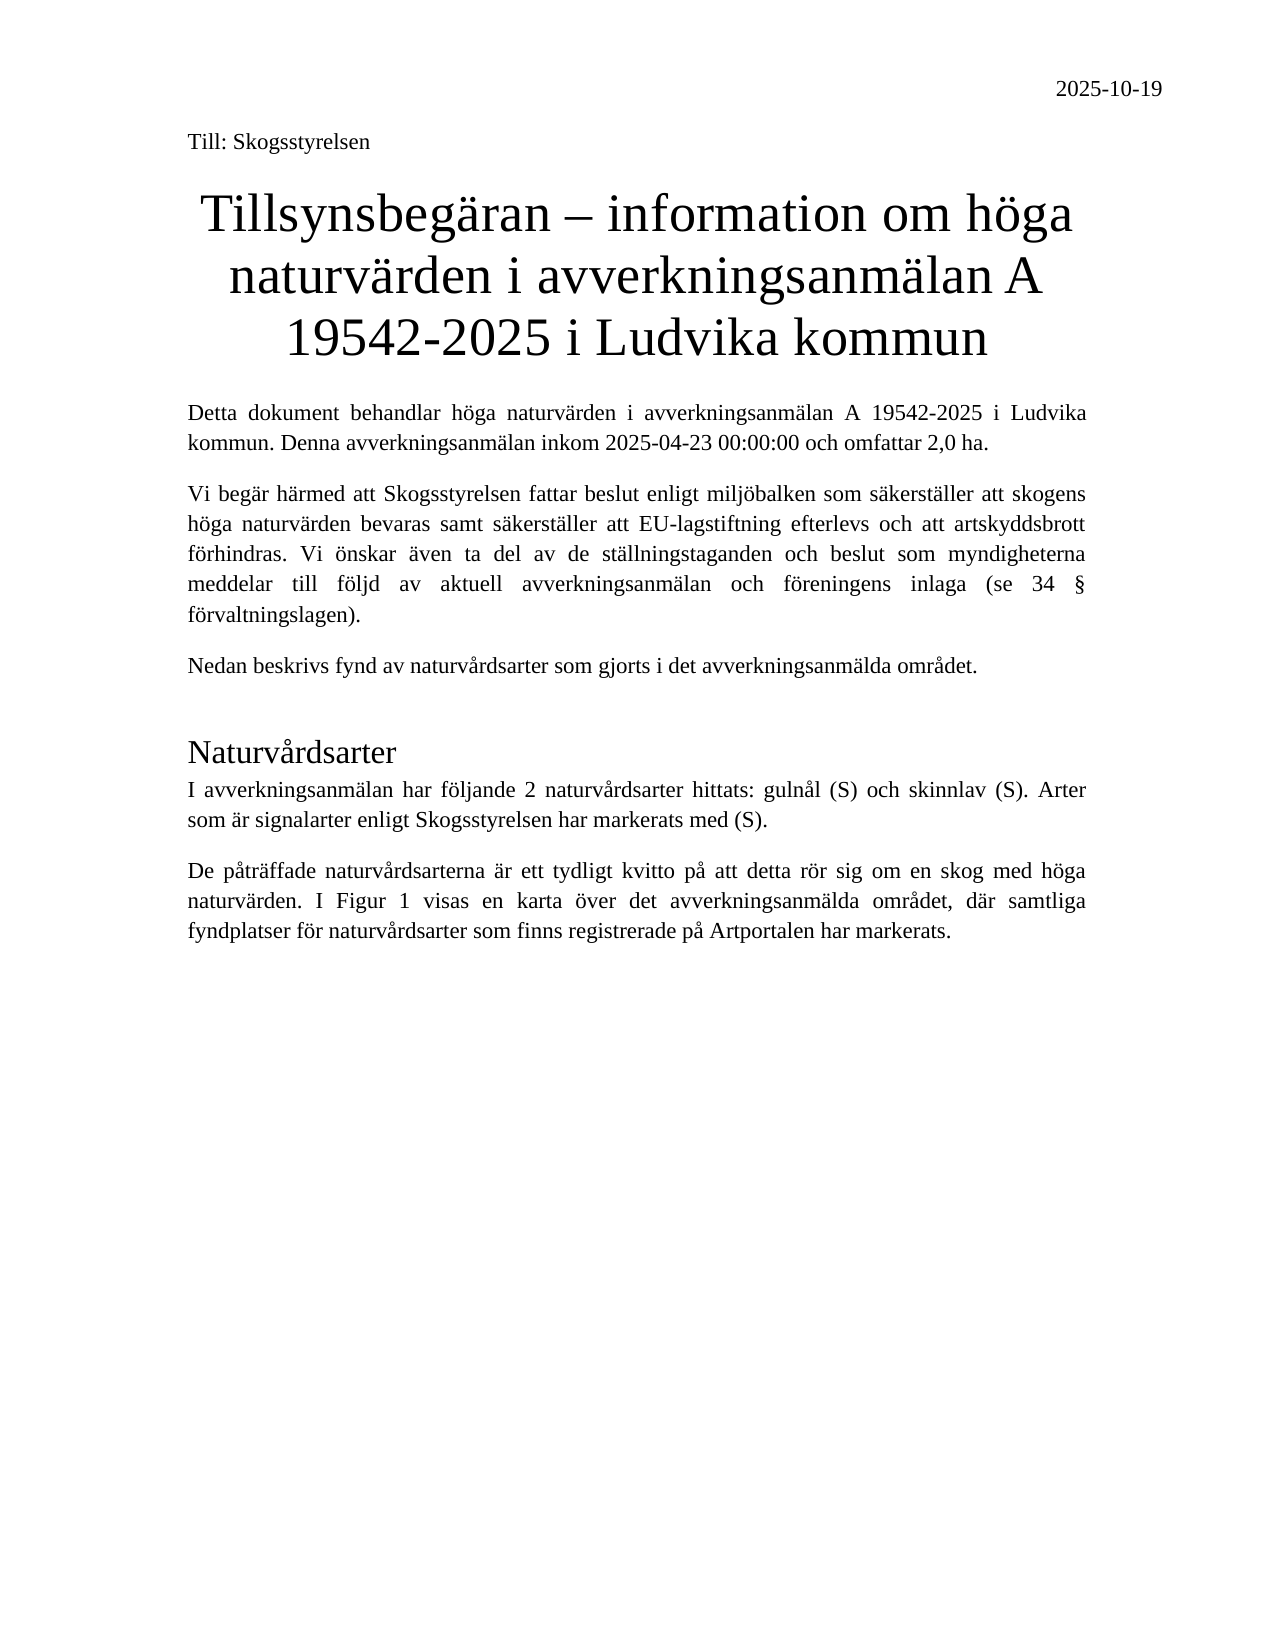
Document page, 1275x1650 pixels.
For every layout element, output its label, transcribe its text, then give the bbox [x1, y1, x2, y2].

text I avverkningsanmälan har följande 2 naturvårdsarter hittats: gulnål (S) och skinnlav (S). Arter som är signalarter enligt Skogsstyrelsen har markerats med (S). [187, 776, 1087, 832]
text Vi begär härmed att Skogsstyrelsen fattar beslut enligt miljöbalken som säkerställer att skogens höga naturvärden bevaras samt säkerställer att EU-lagstiftning efterlevs och att artskyddsbrott förhindras. Vi önskar även ta del av de ställningstaganden och beslut som myndigheterna meddelar till följd av aktuell avverkningsanmälan och föreningens inlaga (se 34 § förvaltningslagen). [187, 480, 1087, 627]
subtitle Naturvårdsarter [187, 732, 1087, 770]
text Detta dokument behandlar höga naturvärden i avverkningsanmälan A 19542-2025 i Ludvika kommun. Denna avverkningsanmälan inkom 2025-04-23 00:00:00 och omfattar 2,0 ha. [187, 398, 1087, 455]
text De påträffade naturvårdsarterna är ett tydligt kvitto på att detta rör sig om en skog med höga naturvärden. I Figur 1 visas en karta över det avverkningsanmälda området, där samtliga fyndplatser för naturvårdsarter som finns registrerade på Artportalen har markerats. [187, 857, 1087, 944]
text Nedan beskrivs fynd av naturvårdsarter som gjorts i det avverkningsanmälda området. [187, 652, 1087, 678]
title Tillsynsbegäran – information om höga naturvärden i avverkningsanmälan A 19542-2025 i Ludvika kommun [187, 180, 1087, 367]
